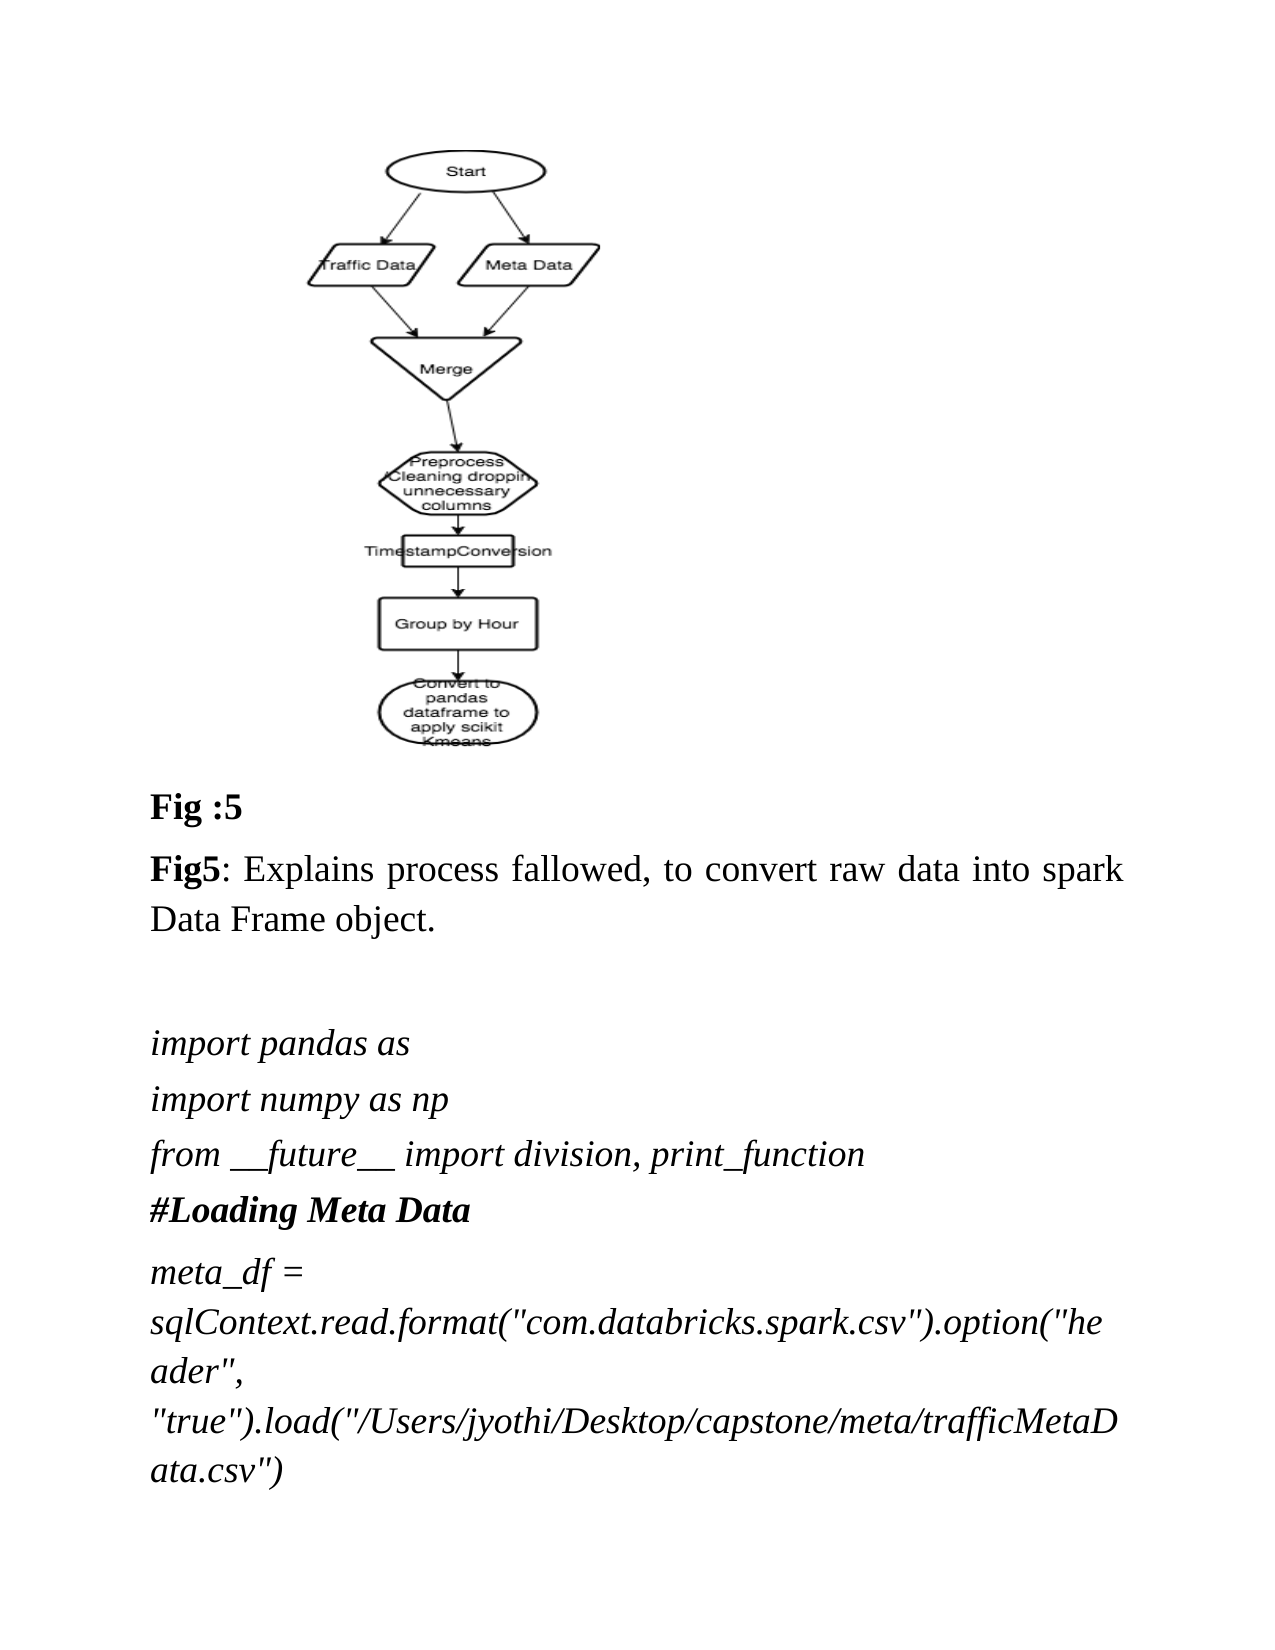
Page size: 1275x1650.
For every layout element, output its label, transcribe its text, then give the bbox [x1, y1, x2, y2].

text Fig5: Explains process fallowed, to convert raw data into spark Data Frame object. [150, 847, 1125, 939]
text meta_df = sqlContext.read.format("com.databricks.spark.csv").option("header", "true").load("/Users/jyothi/Desktop/capstone/meta/trafficMetaData.csv") [150, 1249, 1125, 1491]
text from __future__ import division, print_function [150, 1132, 1125, 1175]
picture [300, 150, 600, 769]
text import numpy as np [150, 1076, 1125, 1119]
text import pandas as [150, 1021, 1125, 1064]
text Fig :5 [150, 785, 1125, 828]
text #Loading Meta Data [150, 1187, 1125, 1231]
